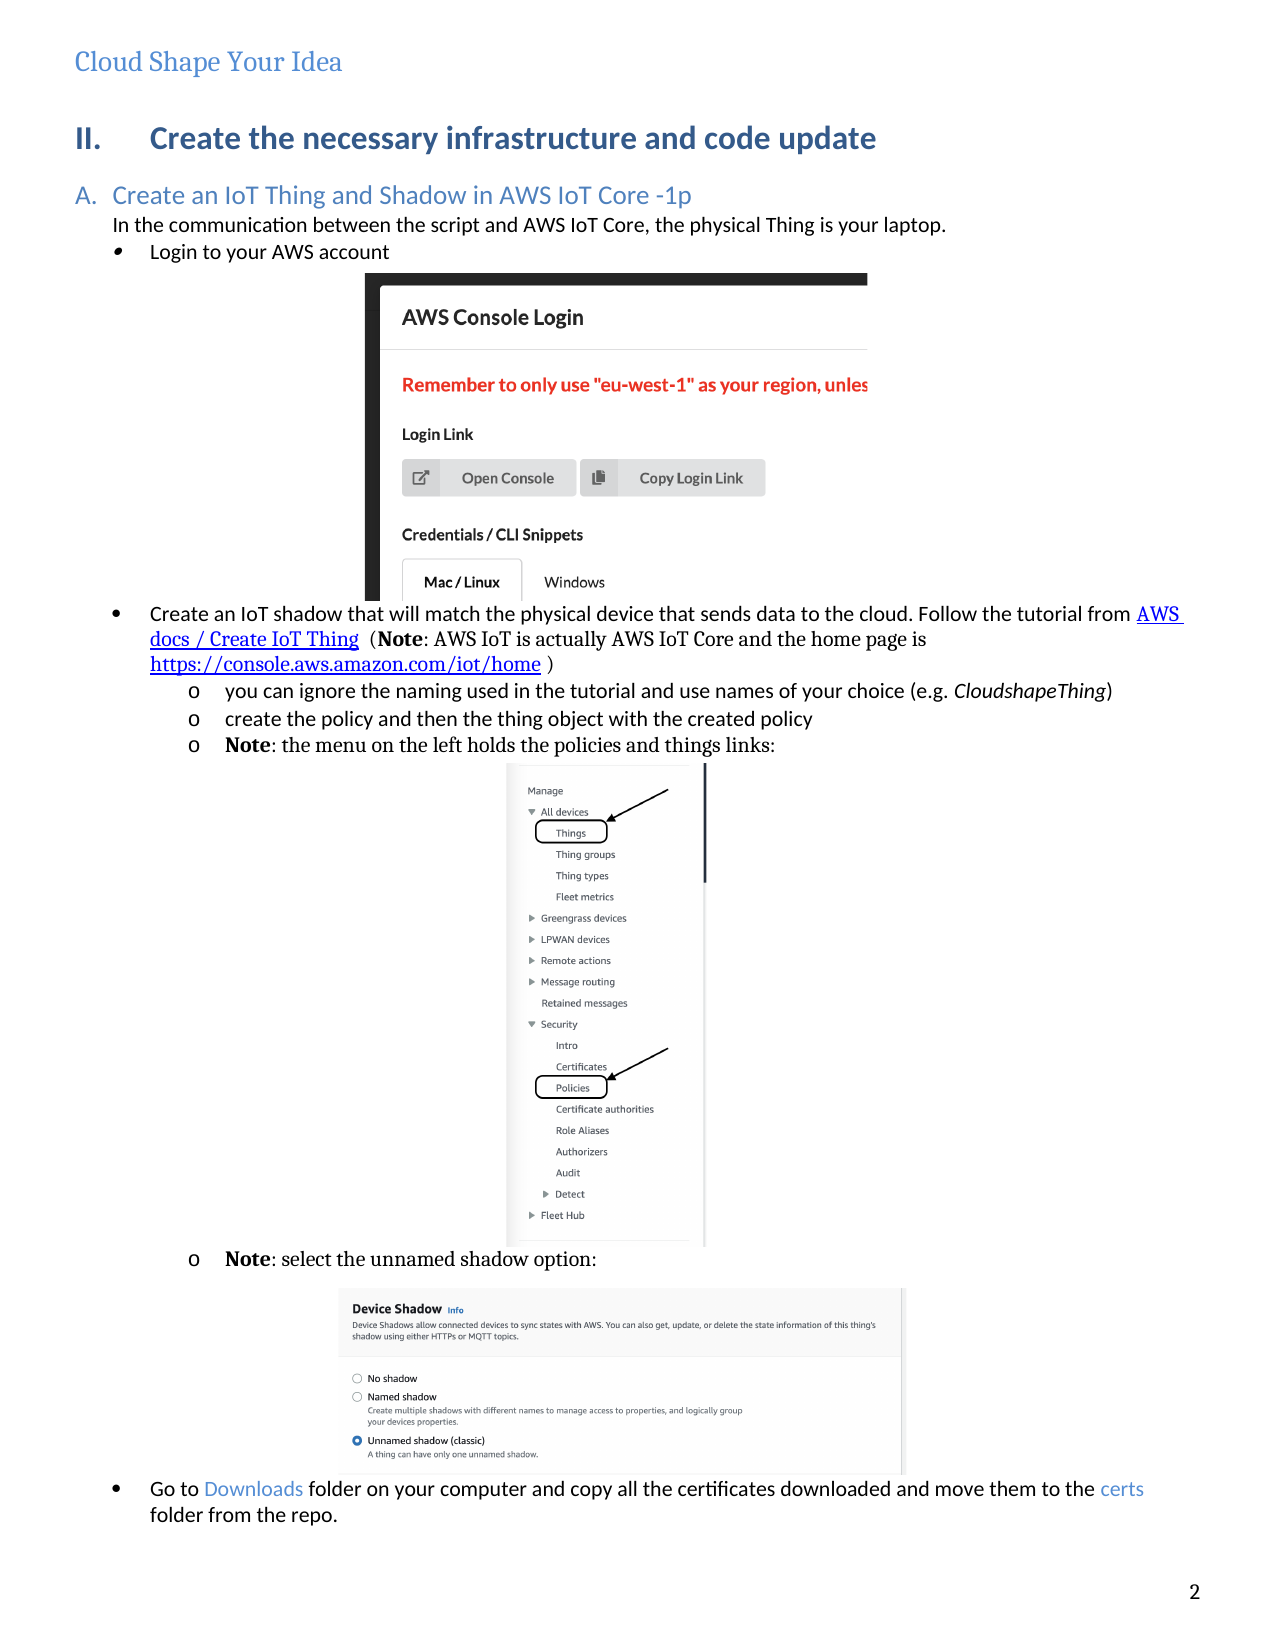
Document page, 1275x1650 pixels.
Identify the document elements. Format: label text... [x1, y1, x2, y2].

list create the policy and then the thing object with the created policy [187, 705, 1200, 733]
list Login to your AWS account [112, 238, 1200, 265]
list Note: the menu on the left holds the policies and things links: [187, 733, 1200, 759]
picture [506, 763, 707, 1247]
list Note: select the unnamed shadow option: [187, 759, 1200, 1273]
subtitle Create the necessary infrastructure and code update [75, 117, 1200, 157]
picture [338, 1288, 907, 1475]
text In the communication between the script and AWS IoT Core, the physical Thing is your laptop. [112, 211, 1200, 238]
picture [364, 273, 868, 601]
subtitle Create an IoT Thing and Shadow in AWS IoT Core -1p [75, 178, 1200, 211]
list you can ignore the naming used in the tutorial and use names of your choice (e.g. CloudshapeThing) [187, 677, 1200, 705]
